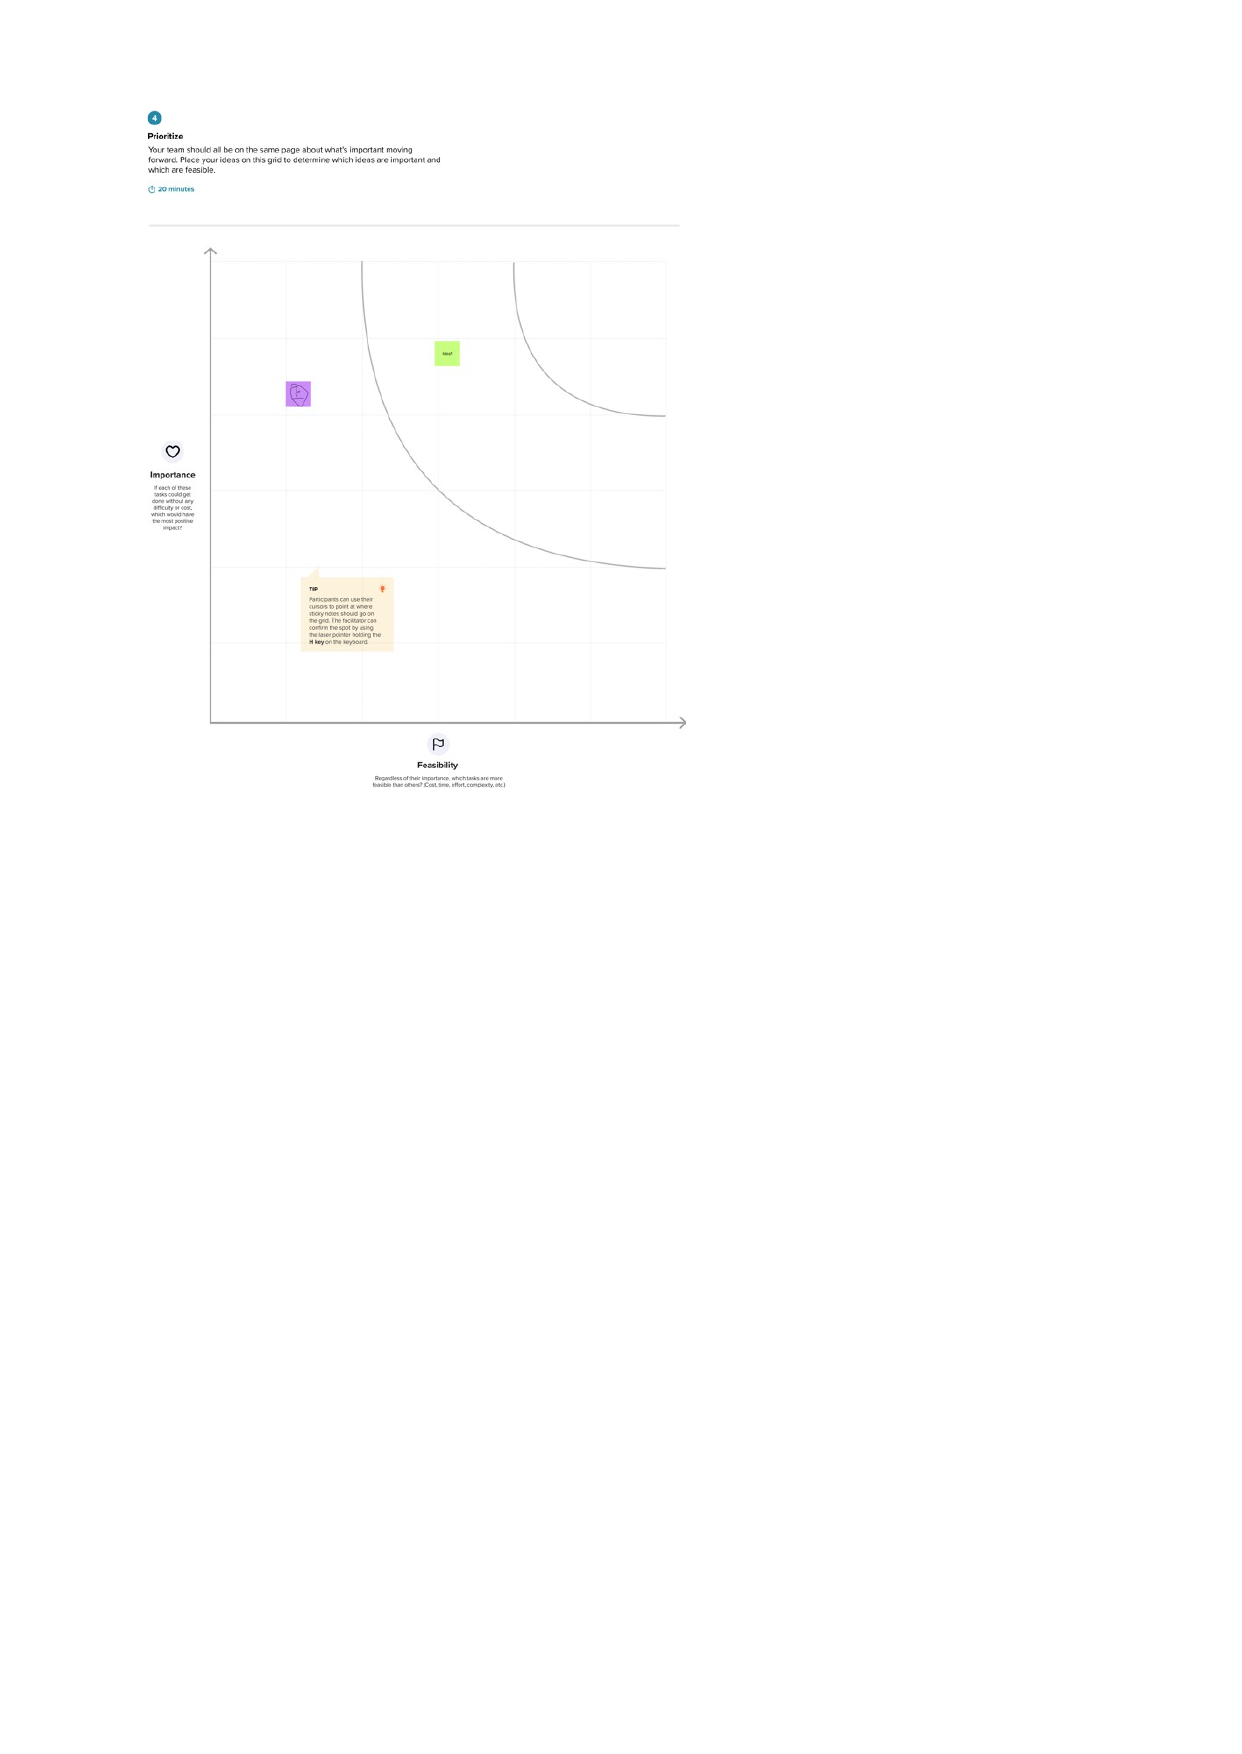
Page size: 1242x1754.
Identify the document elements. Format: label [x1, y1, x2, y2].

picture [147, 110, 687, 788]
